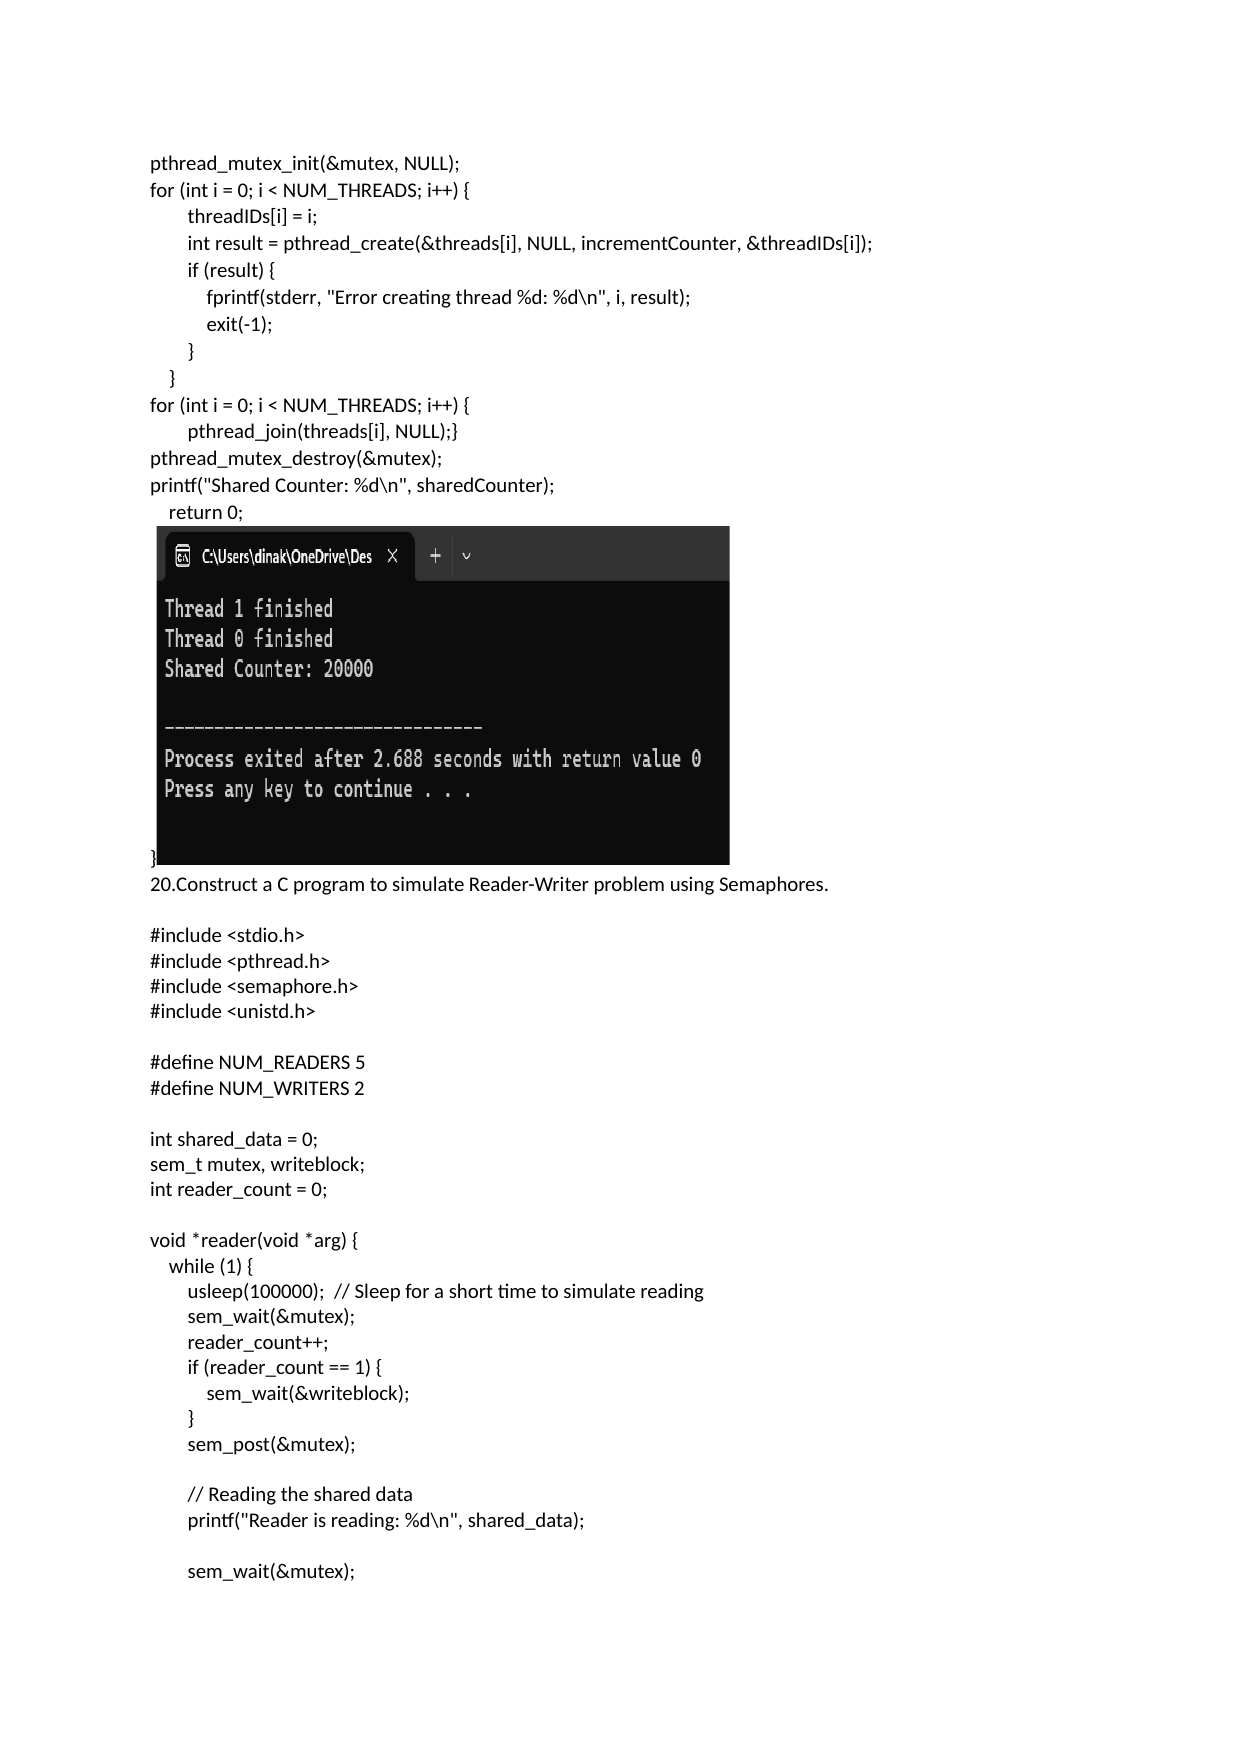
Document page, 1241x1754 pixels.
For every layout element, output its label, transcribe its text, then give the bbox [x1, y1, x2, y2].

text sem_t mutex, writeblock; [150, 1151, 1090, 1177]
text } [150, 1405, 1090, 1431]
text int shared_data = 0; [150, 1126, 1090, 1151]
text reader_count++; [150, 1329, 1090, 1354]
text threadIDs[i] = i; [150, 204, 1090, 229]
text pthread_mutex_destroy(&mutex); [150, 446, 1090, 471]
text if (result) { [150, 257, 1090, 283]
text fprintf(stderr, "Error creating thread %d: %d\n", i, result); [150, 284, 1090, 310]
text sem_wait(&mutex); [150, 1304, 1090, 1329]
text // Reading the shared data [150, 1482, 1090, 1507]
text #include <semaphore.h> [150, 973, 1090, 999]
text #define NUM_READERS 5 [150, 1049, 1090, 1075]
text #include <unistd.h> [150, 999, 1090, 1024]
text exit(-1); [150, 311, 1090, 337]
text #include <stdio.h> [150, 922, 1090, 948]
text sem_wait(&mutex); [150, 1558, 1090, 1583]
text pthread_mutex_init(&mutex, NULL); [150, 150, 1090, 175]
text #include <pthread.h> [150, 948, 1090, 973]
text int reader_count = 0; [150, 1177, 1090, 1202]
text usleep(100000); // Sleep for a short time to simulate reading [150, 1278, 1090, 1304]
text } [150, 365, 1090, 390]
text for (int i = 0; i < NUM_THREADS; i++) { [150, 392, 1090, 417]
text sem_wait(&writeblock); [150, 1380, 1090, 1405]
text for (int i = 0; i < NUM_THREADS; i++) { [150, 177, 1090, 202]
text int result = pthread_create(&threads[i], NULL, incrementCounter, &threadIDs[i]); [150, 231, 1090, 256]
text printf("Shared Counter: %d\n", sharedCounter); [150, 472, 1090, 498]
text pthread_join(threads[i], NULL);} [150, 419, 1090, 444]
text printf("Reader is reading: %d\n", shared_data); [150, 1507, 1090, 1532]
text 20.Construct a C program to simulate Reader-Writer problem using Semaphores. [150, 872, 1090, 897]
text sem_post(&mutex); [150, 1431, 1090, 1456]
text return 0; [150, 499, 1090, 525]
picture [156, 526, 730, 865]
text } [150, 338, 1090, 363]
text while (1) { [150, 1253, 1090, 1278]
text #define NUM_WRITERS 2 [150, 1075, 1090, 1100]
text if (reader_count == 1) { [150, 1354, 1090, 1380]
text void *reader(void *arg) { [150, 1227, 1090, 1253]
